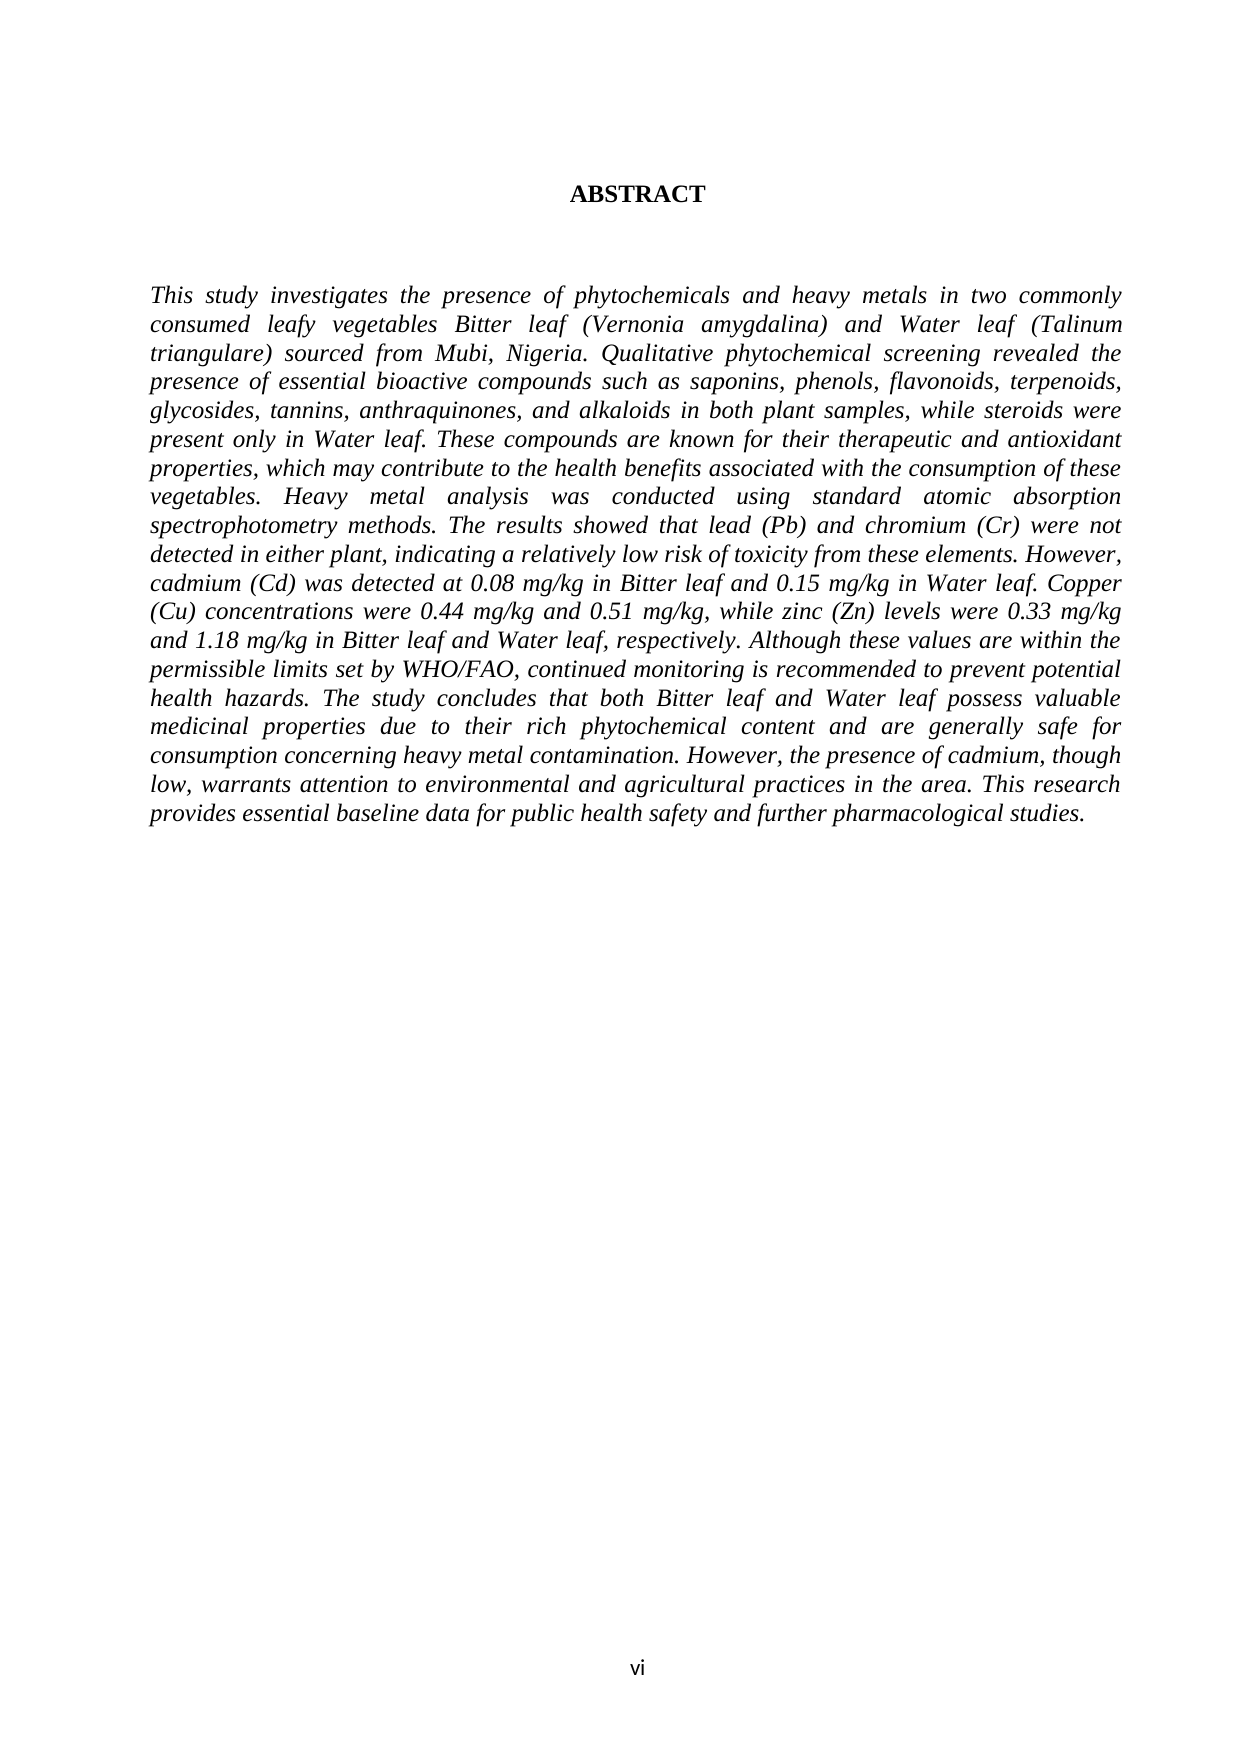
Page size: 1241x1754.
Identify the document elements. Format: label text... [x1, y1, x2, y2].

subtitle ABSTRACT [150, 179, 1125, 208]
text This study investigates the presence of phytochemicals and heavy metals in two commonly consumed leafy vegetables Bitter leaf (Vernonia amygdalina) and Water leaf (Talinum triangulare) sourced from Mubi, Nigeria. Qualitative phytochemical screening revealed the presence of essential bioactive compounds such as saponins, phenols, flavonoids, terpenoids, glycosides, tannins, anthraquinones, and alkaloids in both plant samples, while steroids were present only in Water leaf. These compounds are known for their therapeutic and antioxidant properties, which may contribute to the health benefits associated with the consumption of these vegetables. Heavy metal analysis was conducted using standard atomic absorption spectrophotometry methods. The results showed that lead (Pb) and chromium (Cr) were not detected in either plant, indicating a relatively low risk of toxicity from these elements. However, cadmium (Cd) was detected at 0.08 mg/kg in Bitter leaf and 0.15 mg/kg in Water leaf. Copper (Cu) concentrations were 0.44 mg/kg and 0.51 mg/kg, while zinc (Zn) levels were 0.33 mg/kg and 1.18 mg/kg in Bitter leaf and Water leaf, respectively. Although these values are within the permissible limits set by WHO/FAO, continued monitoring is recommended to prevent potential health hazards. The study concludes that both Bitter leaf and Water leaf possess valuable medicinal properties due to their rich phytochemical content and are generally safe for consumption concerning heavy metal contamination. However, the presence of cadmium, though low, warrants attention to environmental and agricultural practices in the area. This research provides essential baseline data for public health safety and further pharmacological studies. [150, 280, 1125, 826]
